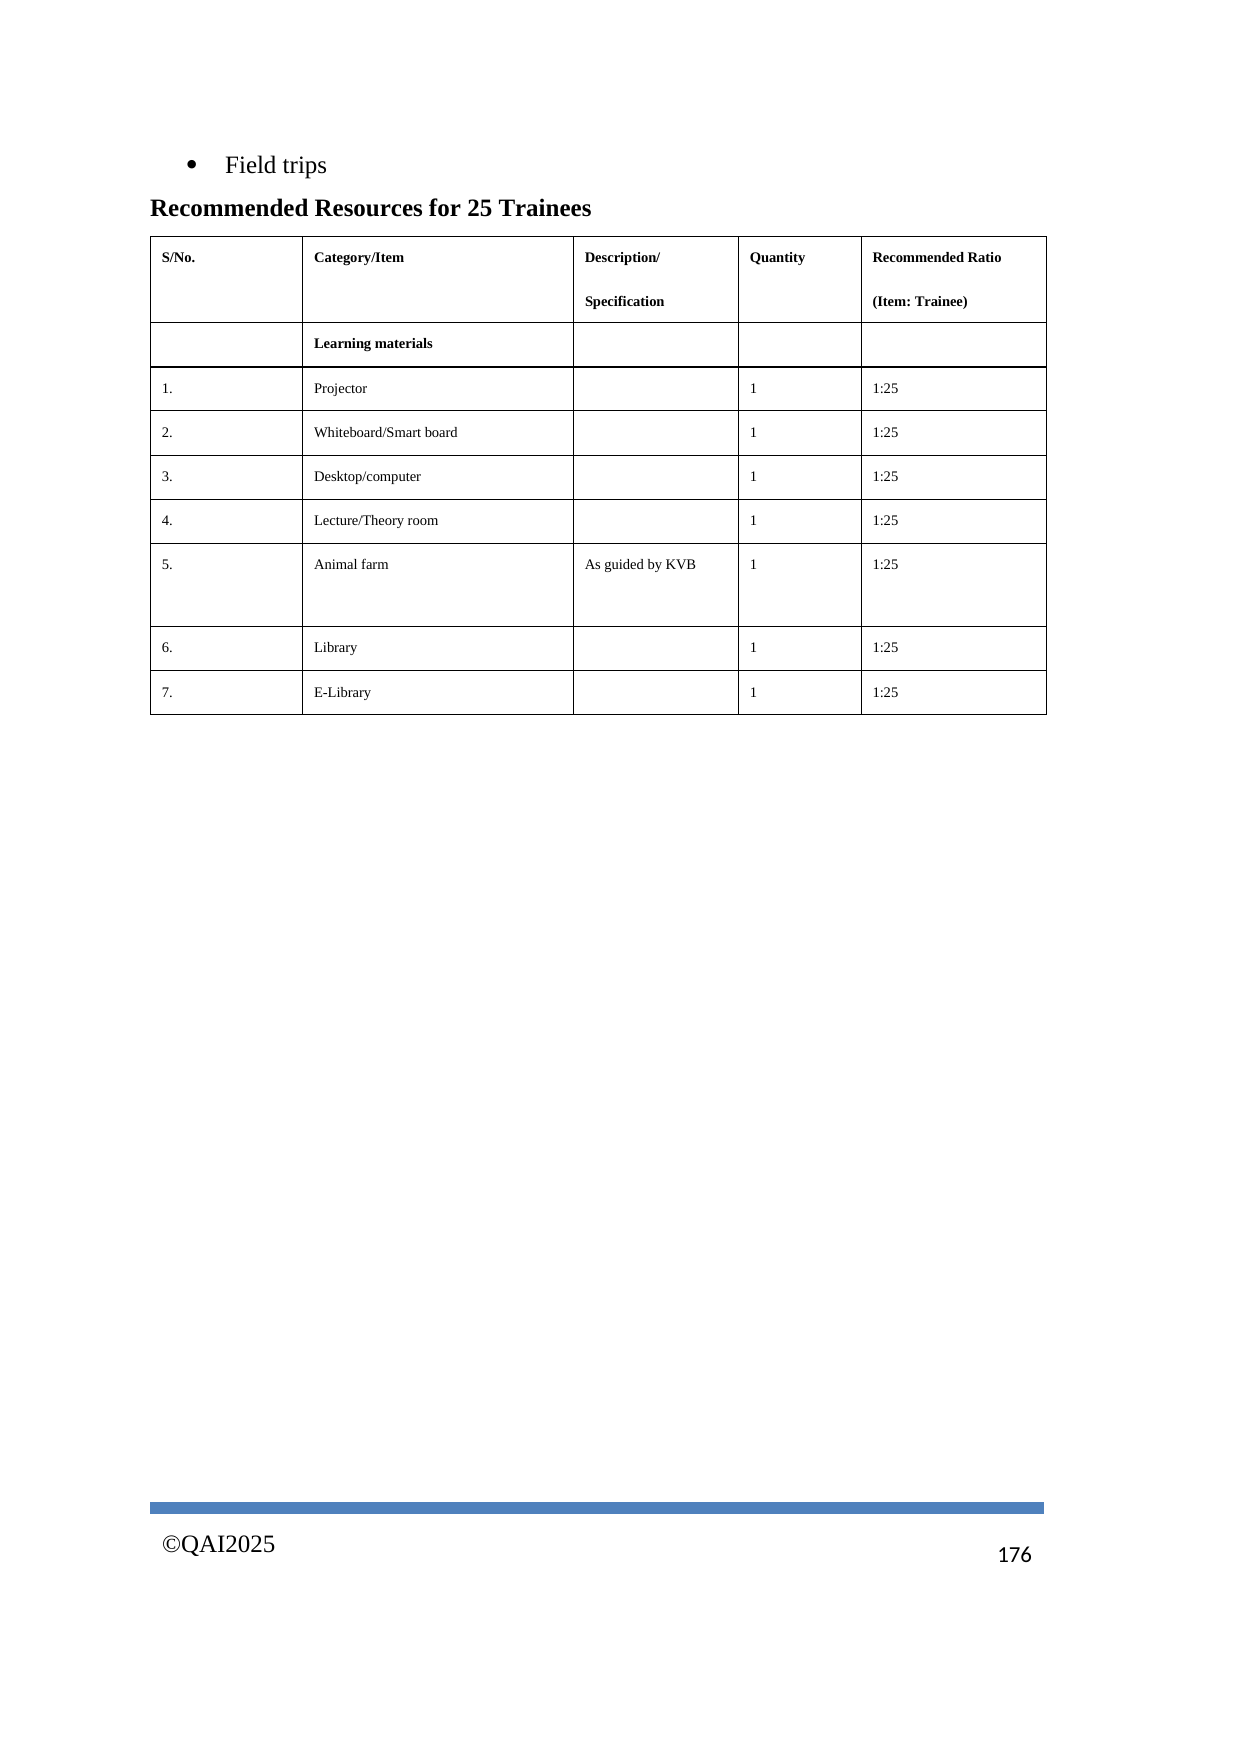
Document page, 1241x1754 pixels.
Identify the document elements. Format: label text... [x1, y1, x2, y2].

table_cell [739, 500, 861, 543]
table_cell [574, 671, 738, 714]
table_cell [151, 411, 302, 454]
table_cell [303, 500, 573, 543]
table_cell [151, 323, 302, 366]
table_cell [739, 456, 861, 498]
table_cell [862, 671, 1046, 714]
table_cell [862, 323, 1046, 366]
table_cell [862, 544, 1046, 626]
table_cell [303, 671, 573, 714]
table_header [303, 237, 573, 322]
list Field trips [187, 150, 1044, 179]
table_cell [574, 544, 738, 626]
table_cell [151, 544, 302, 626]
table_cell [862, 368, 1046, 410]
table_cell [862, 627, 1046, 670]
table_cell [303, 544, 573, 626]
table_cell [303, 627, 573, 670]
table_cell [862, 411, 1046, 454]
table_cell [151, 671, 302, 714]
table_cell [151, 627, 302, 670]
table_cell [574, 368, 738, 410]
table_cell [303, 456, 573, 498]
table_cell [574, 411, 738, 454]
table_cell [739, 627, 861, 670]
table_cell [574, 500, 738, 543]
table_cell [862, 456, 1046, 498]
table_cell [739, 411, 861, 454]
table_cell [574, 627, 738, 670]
text Recommended Resources for 25 Trainees [150, 193, 1044, 222]
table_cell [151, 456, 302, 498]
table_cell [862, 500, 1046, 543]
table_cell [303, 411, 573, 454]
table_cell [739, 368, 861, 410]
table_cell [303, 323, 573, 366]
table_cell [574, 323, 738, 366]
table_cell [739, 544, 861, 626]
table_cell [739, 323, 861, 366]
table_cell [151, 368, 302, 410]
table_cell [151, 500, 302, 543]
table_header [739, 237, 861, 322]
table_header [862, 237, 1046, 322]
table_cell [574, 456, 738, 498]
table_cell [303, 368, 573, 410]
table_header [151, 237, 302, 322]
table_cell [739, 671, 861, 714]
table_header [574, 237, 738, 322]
